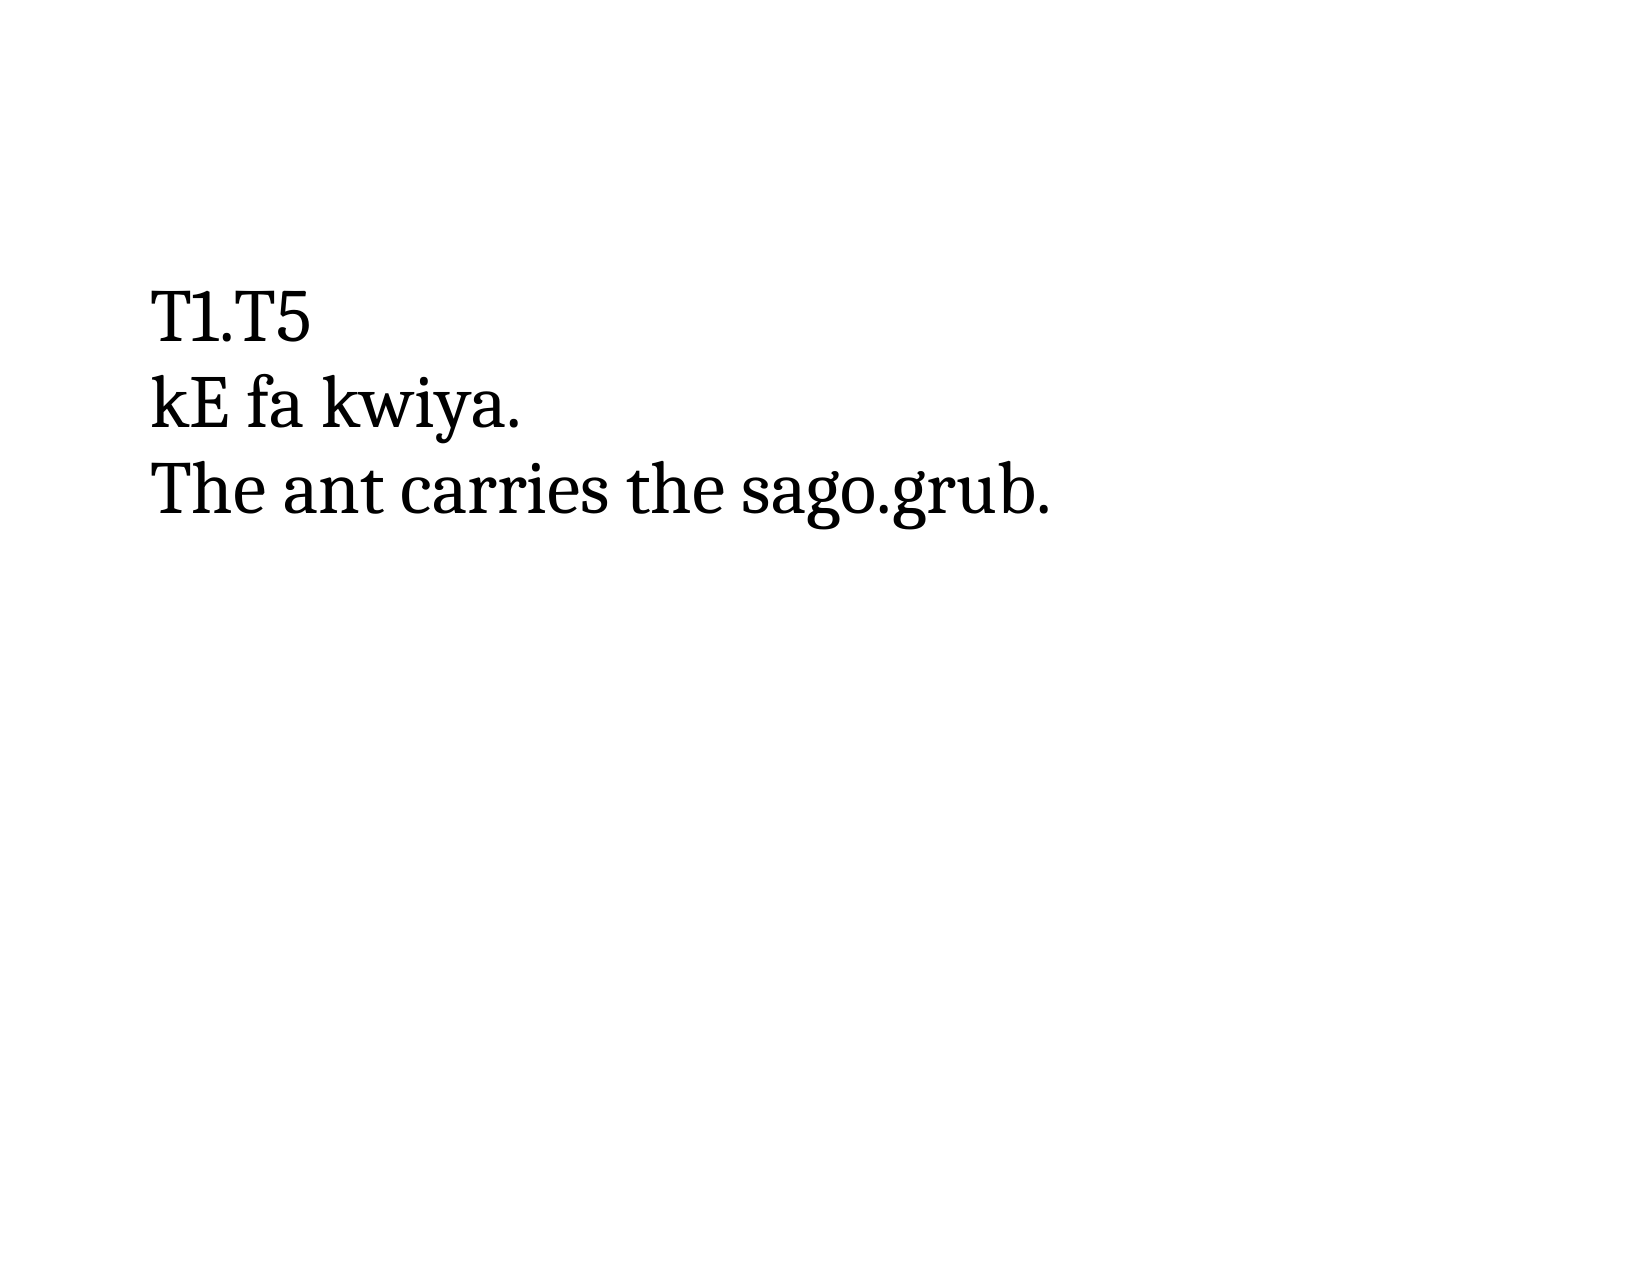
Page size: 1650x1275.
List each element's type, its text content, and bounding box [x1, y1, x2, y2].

text T1.T5 [150, 274, 1500, 360]
text kE fa kwiya. [150, 360, 1500, 446]
text The ant carries the sago.grub. [150, 446, 1500, 532]
